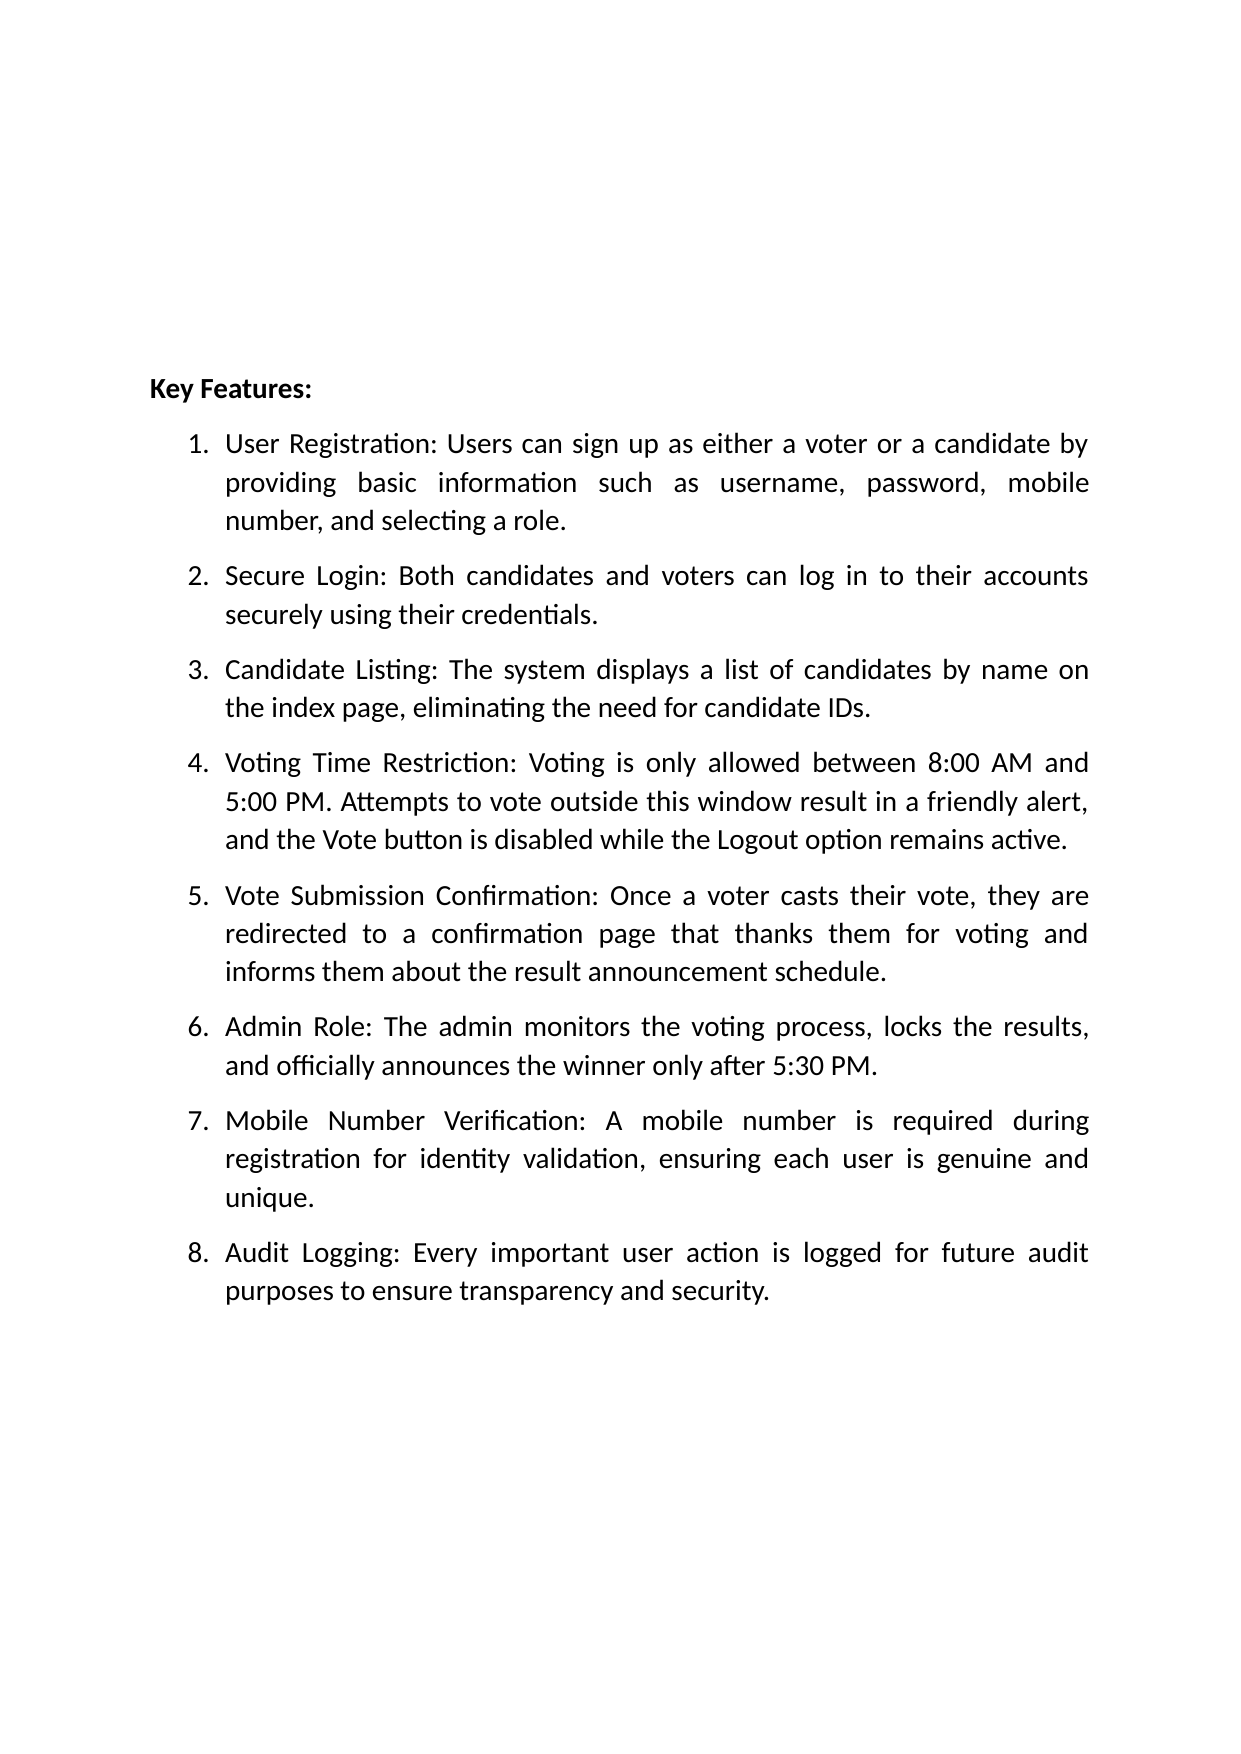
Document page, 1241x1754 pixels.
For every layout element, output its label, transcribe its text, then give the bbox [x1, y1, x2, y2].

list User Registration: Users can sign up as either a voter or a candidate by providing basic information such as username, password, mobile number, and selecting a role. [187, 426, 1090, 538]
list Secure Login: Both candidates and voters can log in to their accounts securely using their credentials. [187, 557, 1090, 632]
list Mobile Number Verification: A mobile number is required during registration for identity validation, ensuring each user is genuine and unique. [187, 1102, 1090, 1214]
list Candidate Listing: The system displays a list of candidates by name on the index page, eliminating the need for candidate IDs. [187, 651, 1090, 725]
list Voting Time Restriction: Voting is only allowed between 8:00 AM and 5:00 PM. Attempts to vote outside this window result in a friendly alert, and the Vote button is disabled while the Logout option remains active. [187, 744, 1090, 857]
list Audit Logging: Every important user action is logged for future audit purposes to ensure transparency and security. [187, 1234, 1090, 1308]
list Vote Submission Confirmation: Once a voter casts their vote, they are redirected to a confirmation page that thanks them for voting and informs them about the result announcement schedule. [187, 877, 1090, 989]
list Admin Role: The admin monitors the voting process, locks the results, and officially announces the winner only after 5:30 PM. [187, 1008, 1090, 1083]
text Key Features: [150, 370, 1090, 406]
